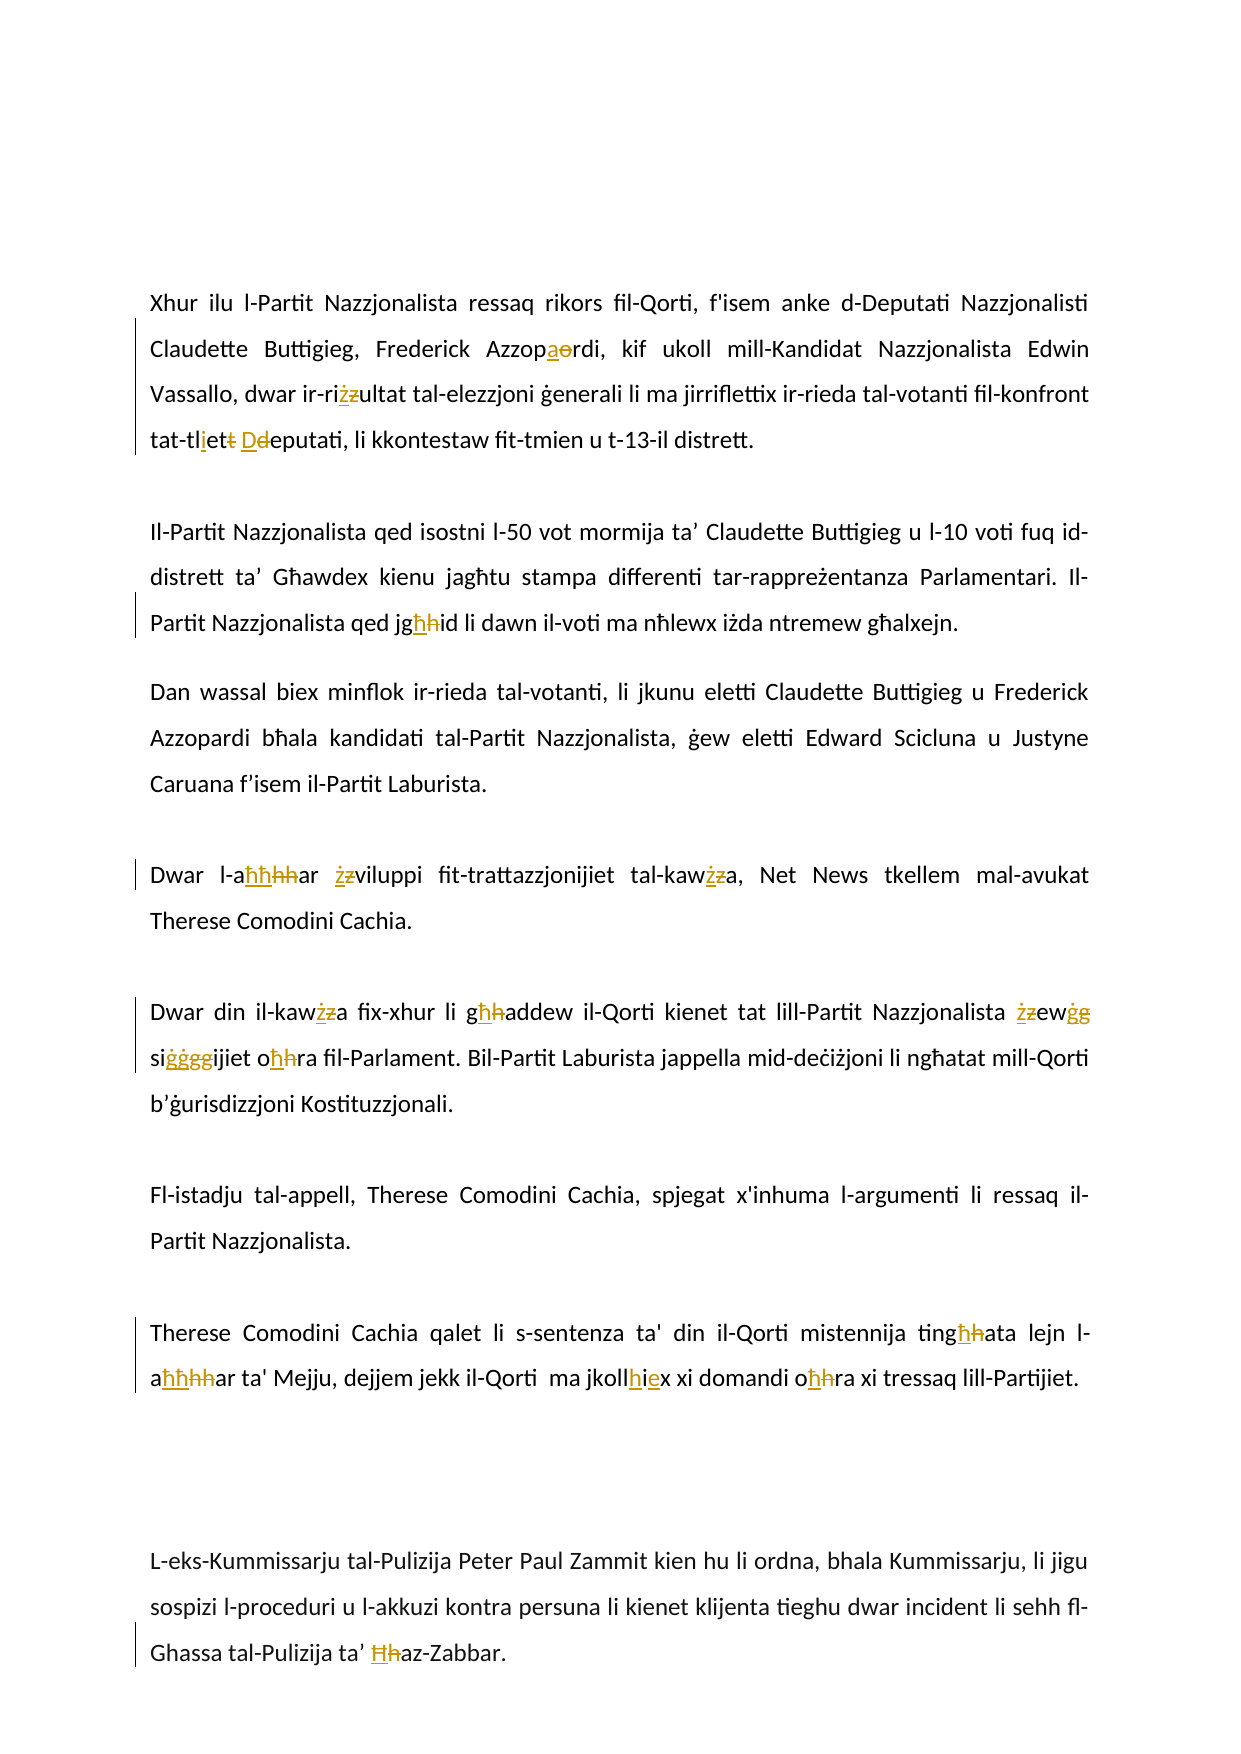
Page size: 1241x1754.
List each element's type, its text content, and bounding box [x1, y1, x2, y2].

text L-eks-Kummissarju tal-Pulizija Peter Paul Zammit kien hu li ordna, bhala Kummissarju, li jigu sospizi l-proceduri u l-akkuzi kontra persuna li kienet klijenta tieghu dwar incident li sehh fl-Ghassa tal-Pulizija ta’ az-Zabbar. [150, 1545, 1090, 1667]
text Dwar l-aar viluppi fit-trattazzjonijiet tal-kawa, Net News tkellem mal-avukat Therese Comodini Cachia. [150, 859, 1090, 936]
text Xhur ilu l-Partit Nazzjonalista ressaq rikors fil-Qorti, f'isem anke d-Deputati Nazzjonalisti Claudette Buttigieg, Frederick Azzoprdi, kif ukoll mill-Kandidat Nazzjonalista Edwin Vassallo, dwar ir-riultat tal-elezzjoni ġenerali li ma jirriflettix ir-rieda tal-votanti fil-konfront tat-tlet eputati, li kkontestaw fit-tmien u t-13-il distrett. [150, 287, 1090, 455]
text Il-Partit Nazzjonalista qed isostni l-50 vot mormija ta’ Claudette Buttigieg u l-10 voti fuq id-distrett ta’ Għawdex kienu jagħtu stampa differenti tar-rappreżentanza Parlamentari. Il-Partit Nazzjonalista qed jgid li dawn il-voti ma nħlewx iżda ntremew għalxejn. [150, 516, 1090, 638]
text Dan wassal biex minflok ir-rieda tal-votanti, li jkunu eletti Claudette Buttigieg u Frederick Azzopardi bħala kandidati tal-Partit Nazzjonalista, ġew eletti Edward Scicluna u Justyne Caruana f’isem il-Partit Laburista. [150, 676, 1090, 798]
text Therese Comodini Cachia qalet li s-sentenza ta' din il-Qorti mistennija tingata lejn l-aar ta' Mejju, dejjem jekk il-Qorti ma jkollix xi domandi ora xi tressaq lill-Partijiet. [150, 1317, 1090, 1393]
text Fl-istadju tal-appell, Therese Comodini Cachia, spjegat x'inhuma l-argumenti li ressaq il-Partit Nazzjonalista. [150, 1179, 1090, 1256]
text Dwar din il-kawa fix-xhur li gaddew il-Qorti kienet tat lill-Partit Nazzjonalista ew siijiet ora fil-Parlament. Bil-Partit Laburista jappella mid-deċiżjoni li ngħatat mill-Qorti b’ġurisdizzjoni Kostituzzjonali. [150, 997, 1090, 1118]
